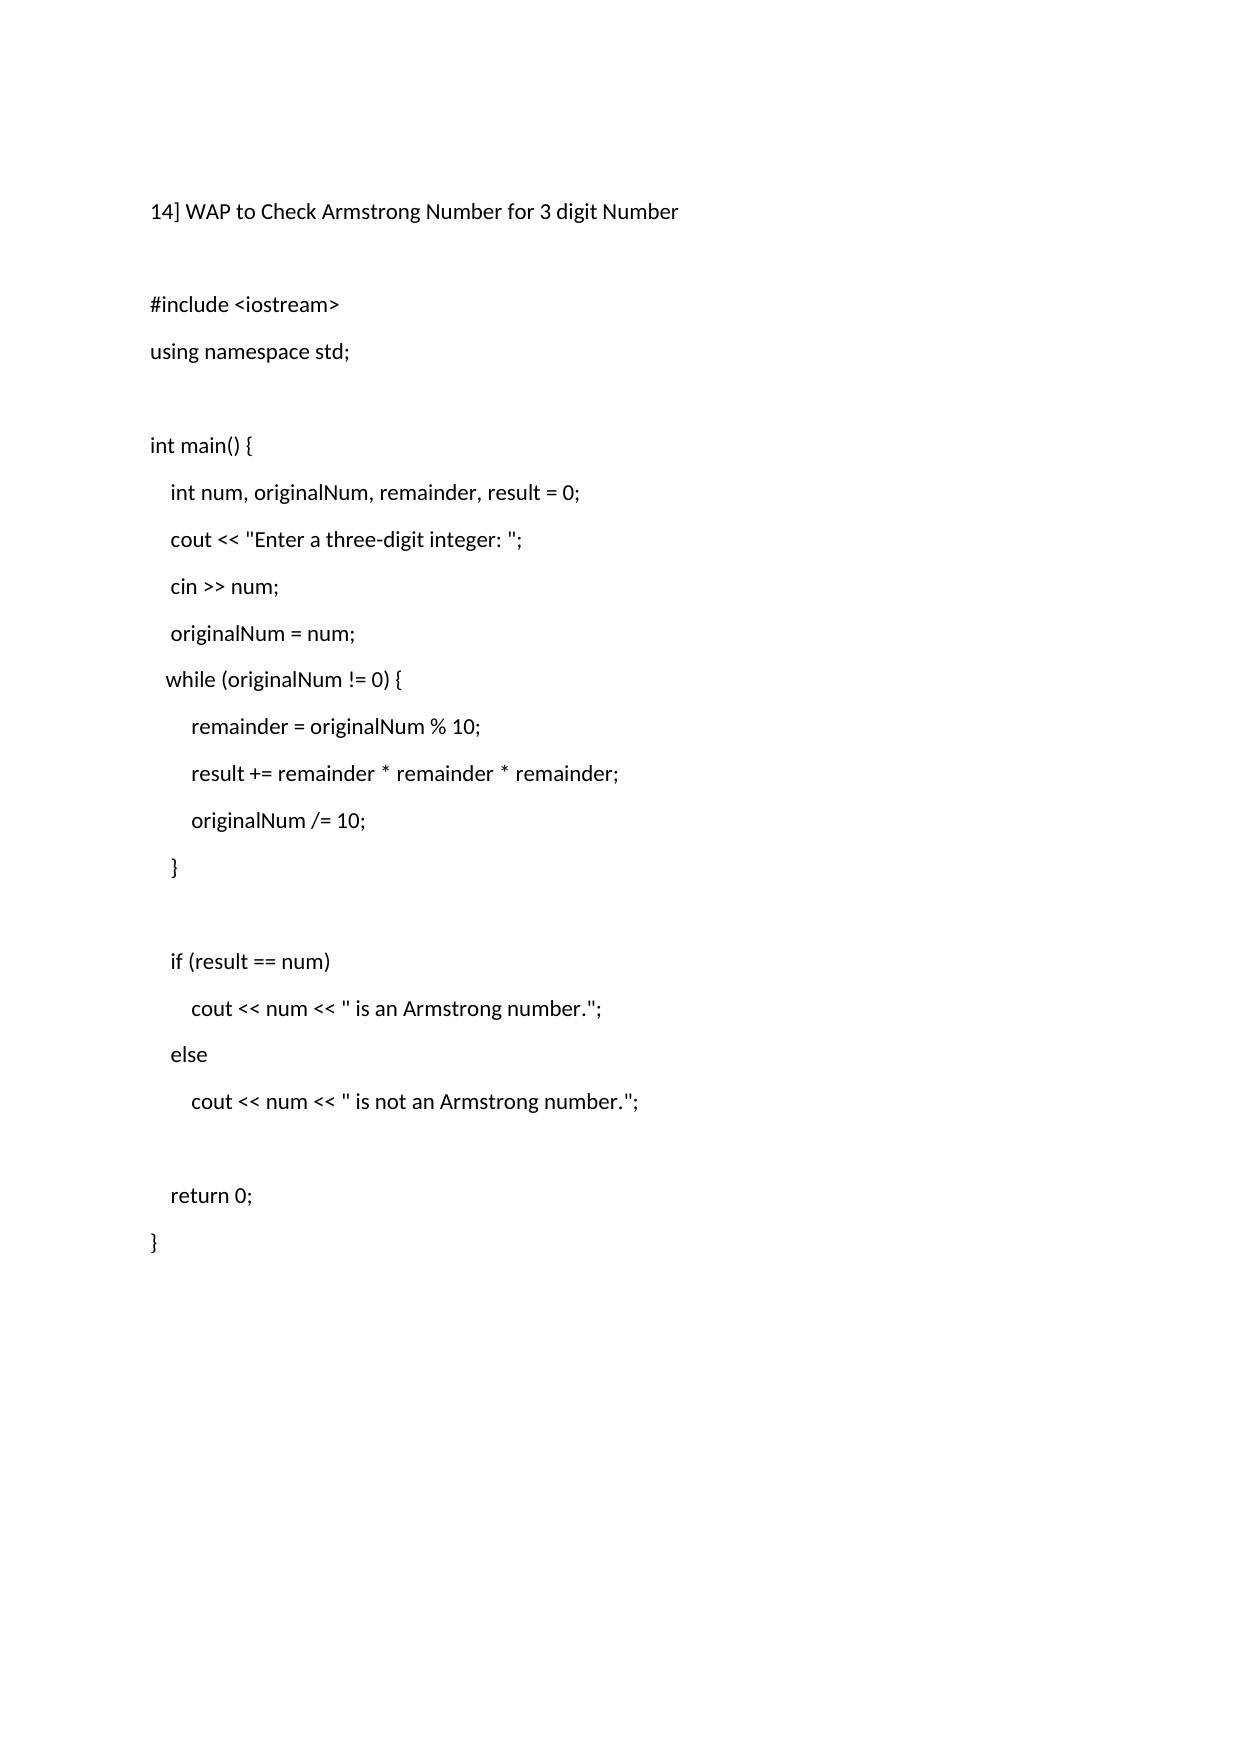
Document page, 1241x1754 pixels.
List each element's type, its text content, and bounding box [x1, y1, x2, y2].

text result += remainder * remainder * remainder; [150, 759, 1090, 787]
text originalNum = num; [150, 619, 1090, 647]
text cout << num << " is not an Armstrong number."; [150, 1087, 1090, 1116]
text using namespace std; [150, 337, 1090, 366]
text } [150, 1228, 1090, 1256]
text originalNum /= 10; [150, 806, 1090, 834]
text #include <iostream> [150, 291, 1090, 319]
text cin >> num; [150, 572, 1090, 600]
text if (result == num) [150, 947, 1090, 975]
text else [150, 1041, 1090, 1069]
text int main() { [150, 431, 1090, 459]
text remainder = originalNum % 10; [150, 712, 1090, 741]
text 14] WAP to Check Armstrong Number for 3 digit Number [150, 197, 1090, 225]
text while (originalNum != 0) { [150, 666, 1090, 694]
text cout << num << " is an Armstrong number."; [150, 994, 1090, 1022]
text int num, originalNum, remainder, result = 0; [150, 478, 1090, 506]
text return 0; [150, 1181, 1090, 1209]
text cout << "Enter a three-digit integer: "; [150, 525, 1090, 553]
text } [150, 853, 1090, 881]
